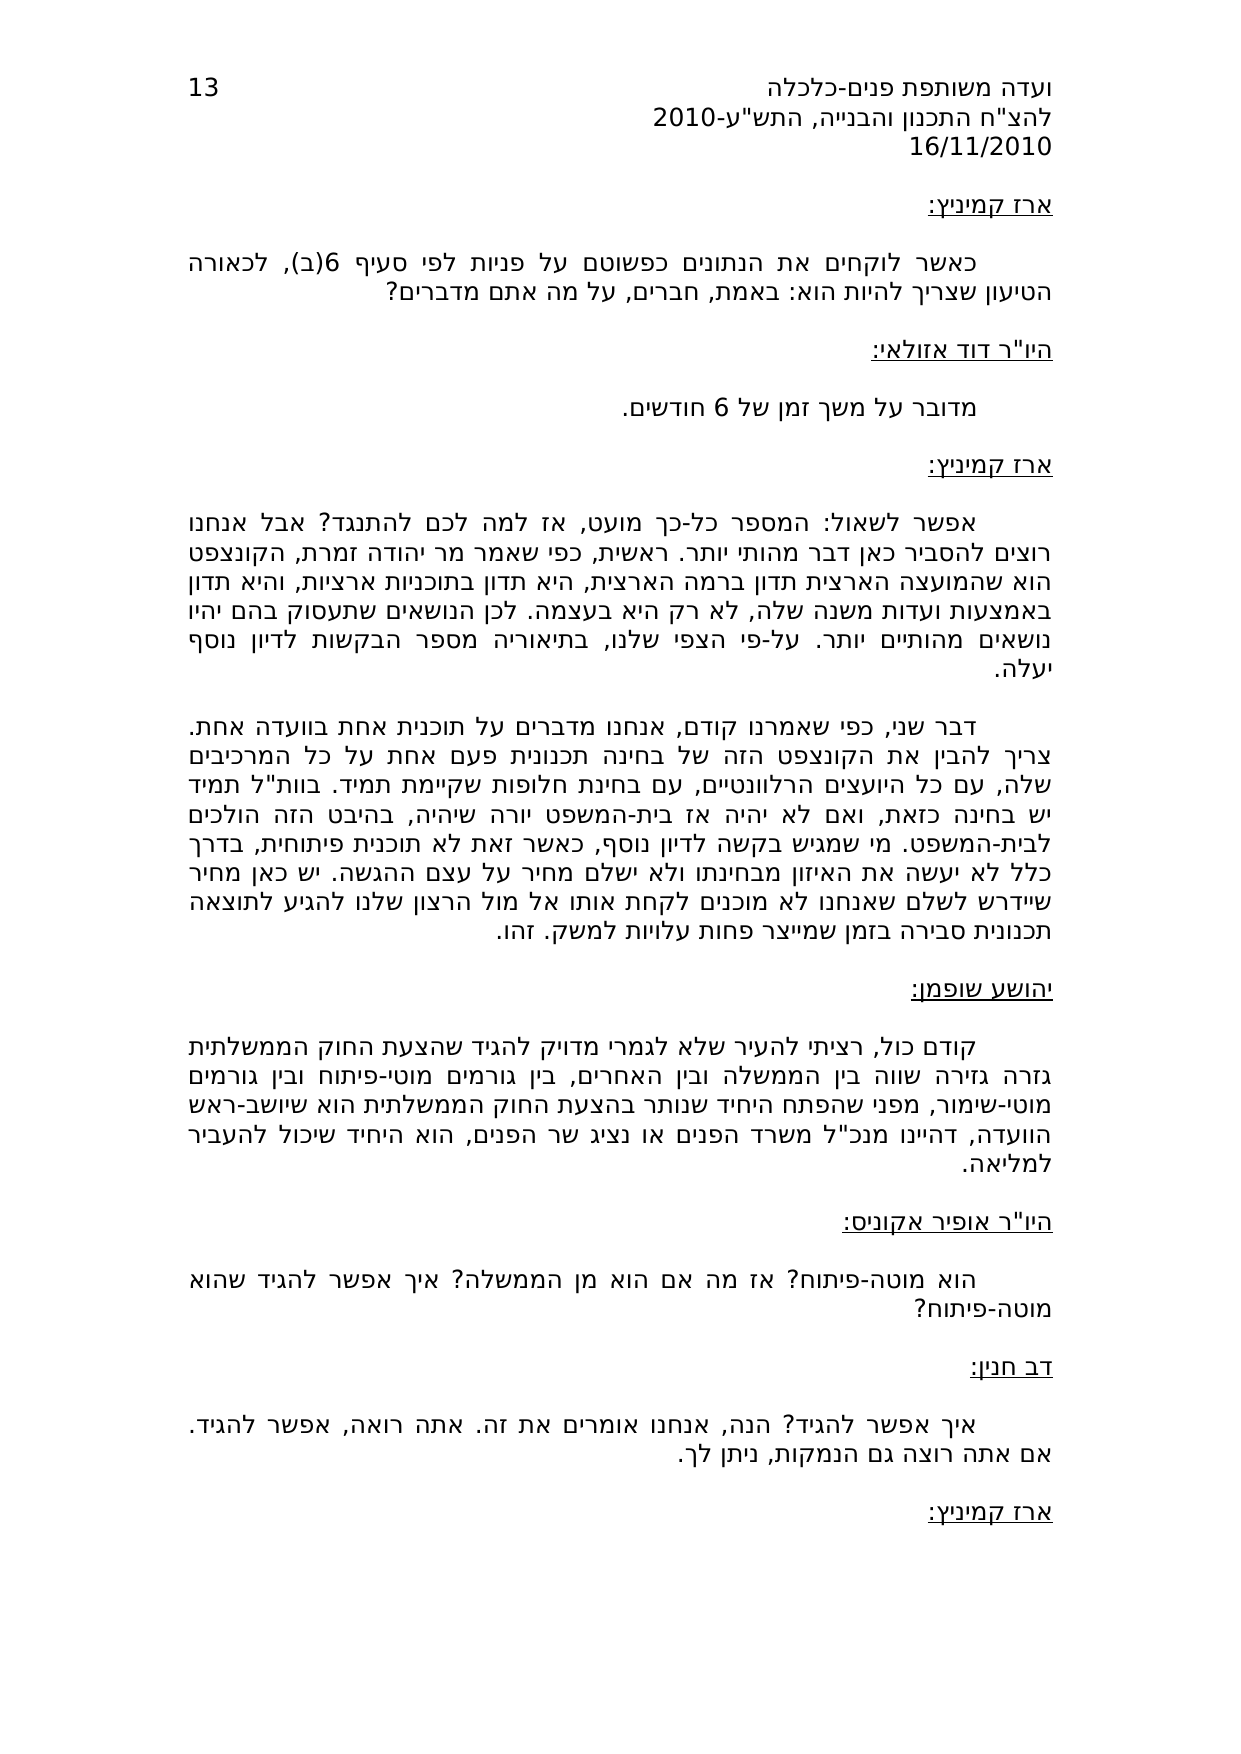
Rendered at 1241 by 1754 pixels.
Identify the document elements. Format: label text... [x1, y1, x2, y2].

text אפשר לשאול: המספר כל-כך מועט, אז למה לכם להתנגד? אבל אנחנו רוצים להסביר כאן דבר מהותי יותר. ראשית, כפי שאמר מר יהודה זמרת, הקונצפט הוא שהמועצה הארצית תדון ברמה הארצית, היא תדון בתוכניות ארציות, והיא תדון באמצעות ועדות משנה שלה, לא רק היא בעצמה. לכן הנושאים שתעסוק בהם יהיו נושאים מהותיים יותר. על-פי הצפי שלנו, בתיאוריה מספר הבקשות לדיון נוסף יעלה. [187, 508, 1053, 683]
text איך אפשר להגיד? הנה, אנחנו אומרים את זה. אתה רואה, אפשר להגיד. אם אתה רוצה גם הנמקות, ניתן לך. [187, 1410, 1053, 1468]
text היו"ר אופיר אקוניס: [187, 1207, 1053, 1236]
text הוא מוטה-פיתוח? אז מה אם הוא מן הממשלה? איך אפשר להגיד שהוא מוטה-פיתוח? [187, 1265, 1053, 1323]
text ארז קמיניץ: [187, 451, 1053, 480]
text דב חנין: [187, 1352, 1053, 1381]
text ארז קמיניץ: [187, 190, 1053, 219]
text כאשר לוקחים את הנתונים כפשוטם על פניות לפי סעיף 6(ב), לכאורה הטיעון שצריך להיות הוא: באמת, חברים, על מה אתם מדברים? [187, 248, 1053, 306]
text ארז קמיניץ: [187, 1497, 1053, 1526]
text מדובר על משך זמן של 6 חודשים. [187, 393, 1053, 422]
text יהושע שופמן: [187, 974, 1053, 1003]
text קודם כול, רציתי להעיר שלא לגמרי מדויק להגיד שהצעת החוק הממשלתית גזרה גזירה שווה בין הממשלה ובין האחרים, בין גורמים מוטי-פיתוח ובין גורמים מוטי-שימור, מפני שהפתח היחיד שנותר בהצעת החוק הממשלתית הוא שיושב-ראש הוועדה, דהיינו מנכ"ל משרד הפנים או נציג שר הפנים, הוא היחיד שיכול להעביר למליאה. [187, 1032, 1053, 1178]
text דבר שני, כפי שאמרנו קודם, אנחנו מדברים על תוכנית אחת בוועדה אחת. צריך להבין את הקונצפט הזה של בחינה תכנונית פעם אחת על כל המרכיבים שלה, עם כל היועצים הרלוונטיים, עם בחינת חלופות שקיימת תמיד. בוות"ל תמיד יש בחינה כזאת, ואם לא יהיה אז בית-המשפט יורה שיהיה, בהיבט הזה הולכים לבית-המשפט. מי שמגיש בקשה לדיון נוסף, כאשר זאת לא תוכנית פיתוחית, בדרך כלל לא יעשה את האיזון מבחינתו ולא ישלם מחיר על עצם ההגשה. יש כאן מחיר שיידרש לשלם שאנחנו לא מוכנים לקחת אותו אל מול הרצון שלנו להגיע לתוצאה תכנונית סבירה בזמן שמייצר פחות עלויות למשק. זהו. [187, 712, 1053, 946]
text היו"ר דוד אזולאי: [187, 335, 1053, 364]
